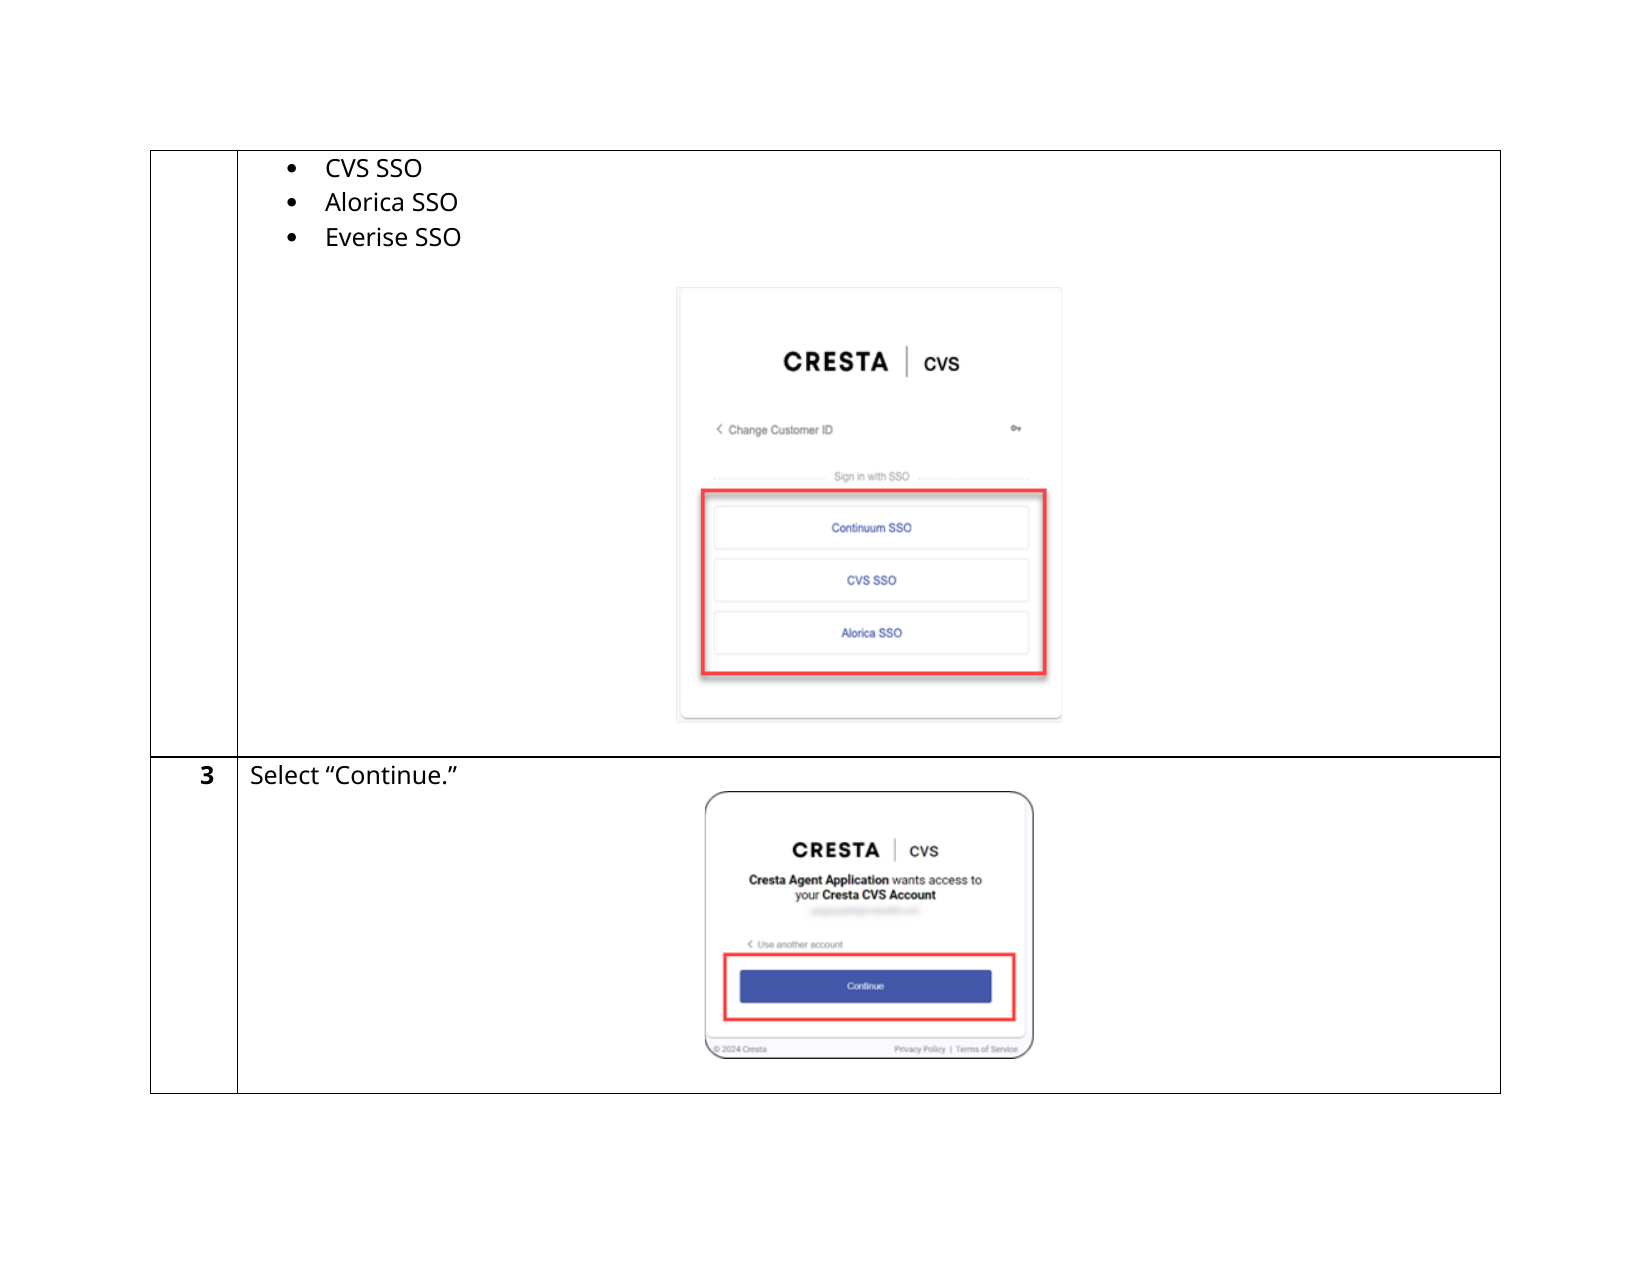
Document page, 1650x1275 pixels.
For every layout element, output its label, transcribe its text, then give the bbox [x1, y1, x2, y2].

table_cell [151, 151, 237, 756]
picture [704, 791, 1034, 1059]
picture [676, 287, 1063, 723]
table_cell [151, 758, 237, 1093]
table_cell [238, 151, 1500, 756]
table_cell Select “Continue.” [238, 758, 1500, 1093]
